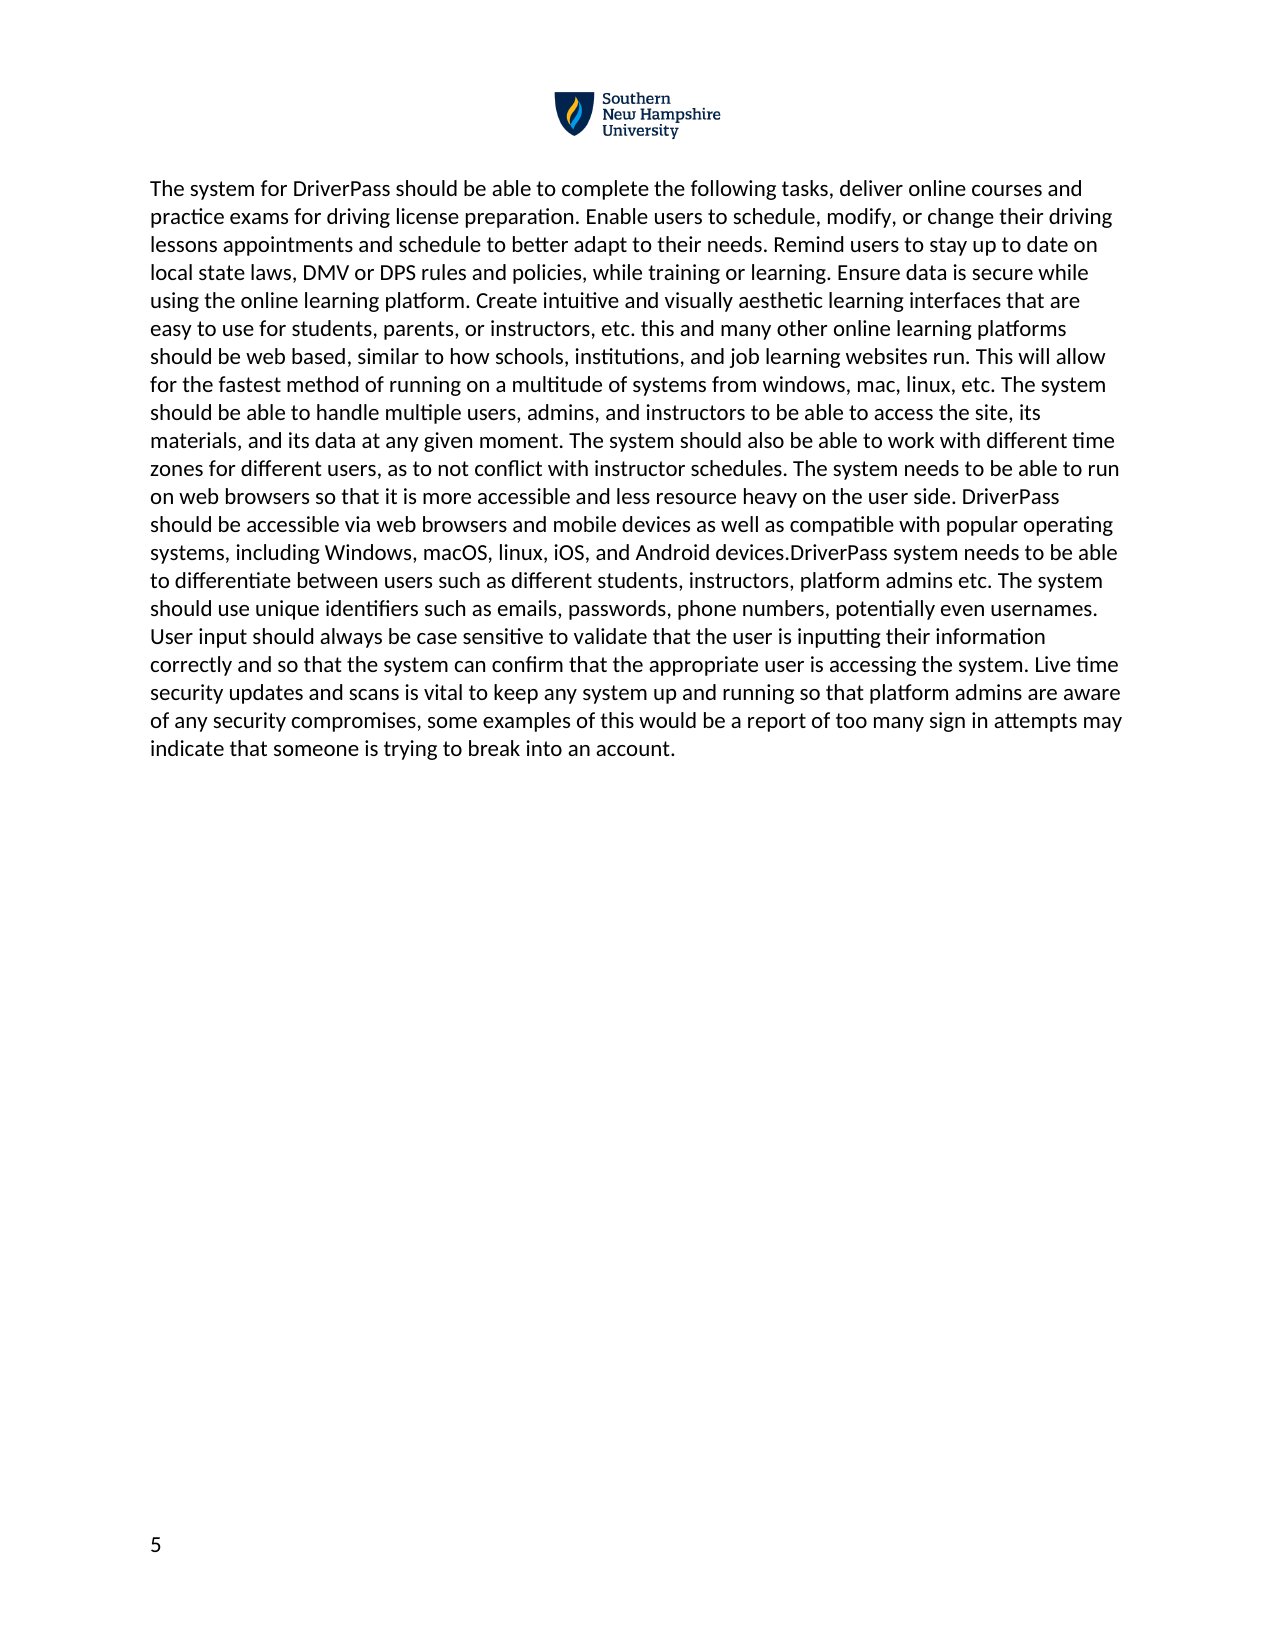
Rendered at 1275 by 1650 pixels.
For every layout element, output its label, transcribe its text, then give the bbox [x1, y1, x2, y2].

picture [546, 75, 729, 154]
